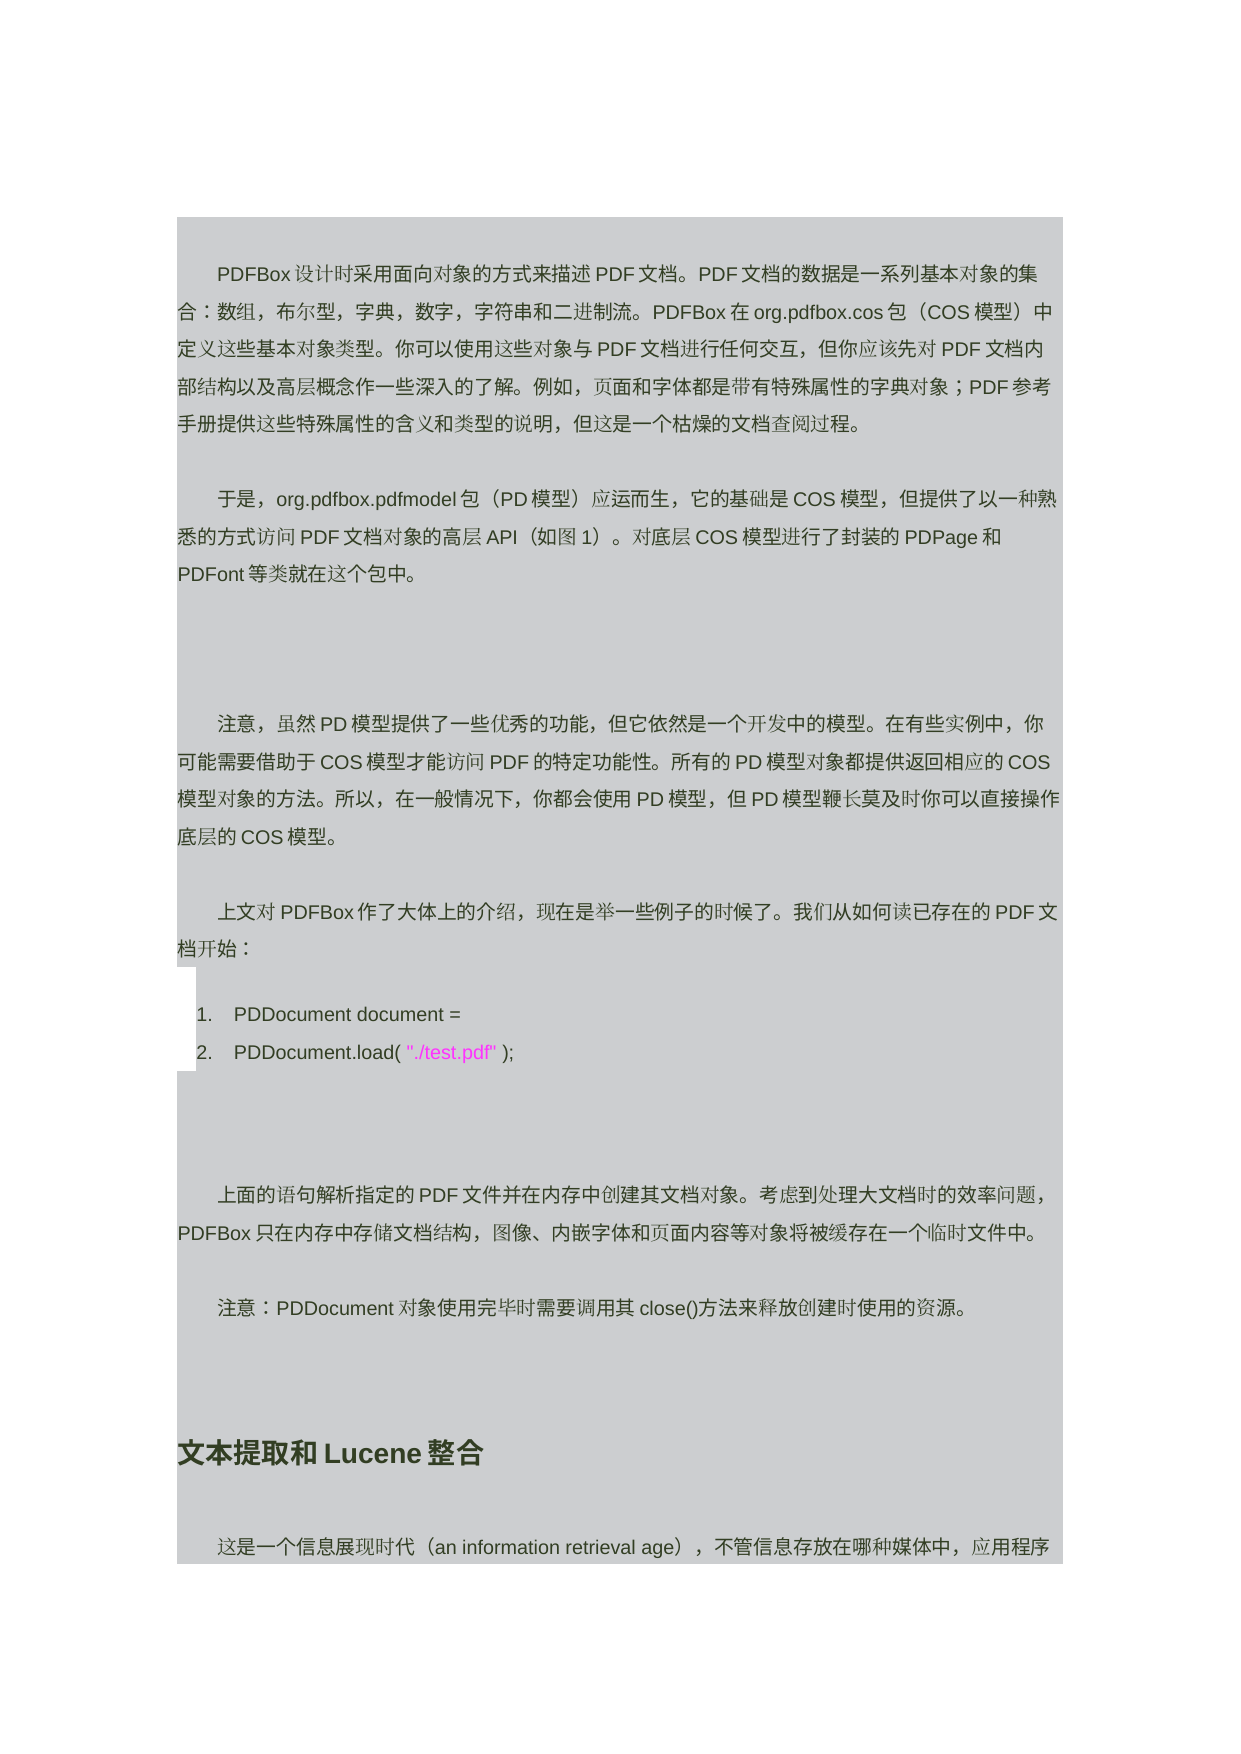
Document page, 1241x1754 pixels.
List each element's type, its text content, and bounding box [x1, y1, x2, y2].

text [177, 1489, 1063, 1564]
text PDFBox设计时采用面向对象的方式来描述PDF文档。PDF文档的数据是一系列基本对象的集合：数组，布尔型，字典，数字，字符串和二进制流。PDFBox在org.pdfbox.cos包（COS模型）中定义这些基本对象类型。你可以使用这些对象与PDF文档进行任何交互，但你应该先对PDF文档内部结构以及高层概念作一些深入的了解。例如，页面和字体都是带有特殊属性的字典对象；PDF参考手册提供这些特殊属性的含义和类型的说明，但这是一个枯燥的文档查阅过程。 于是，org.pdfbox.pdfmodel包（PD模型）应运而生，它的基础是COS模型，但提供了以一种熟悉的方式访问PDF文档对象的高层API（如图1）。对底层COS模型进行了封装的PDPage和PDFont等类就在这个包中。 注意，虽然PD模型提供了一些优秀的功能，但它依然是一个开发中的模型。在有些实例中，你可能需要借助于COS模型才能访问PDF的特定功能性。所有的PD模型对象都提供返回相应的COS模型对象的方法。所以，在一般情况下，你都会使用PD模型，但PD模型鞭长莫及时你可以直接操作底层的COS模型。 上文对PDFBox作了大体上的介绍，现在是举一些例子的时候了。我们从如何读已存在的PDF文档开始： [177, 217, 1063, 967]
list PDDocument document = [196, 996, 1063, 1033]
list PDDocument.load( "./test.pdf" ); [196, 1033, 1063, 1071]
text 上面的语句解析指定的PDF文件并在内存中创建其文档对象。考虑到处理大文档时的效率问题，PDFBox只在内存中存储文档结构，图像、内嵌字体和页面内容等对象将被缓存在一个临时文件中。 注意：PDDocument对象使用完毕时需要调用其close()方法来释放创建时使用的资源。 [177, 1100, 1063, 1400]
subtitle 文本提取和Lucene整合 [177, 1414, 1063, 1489]
